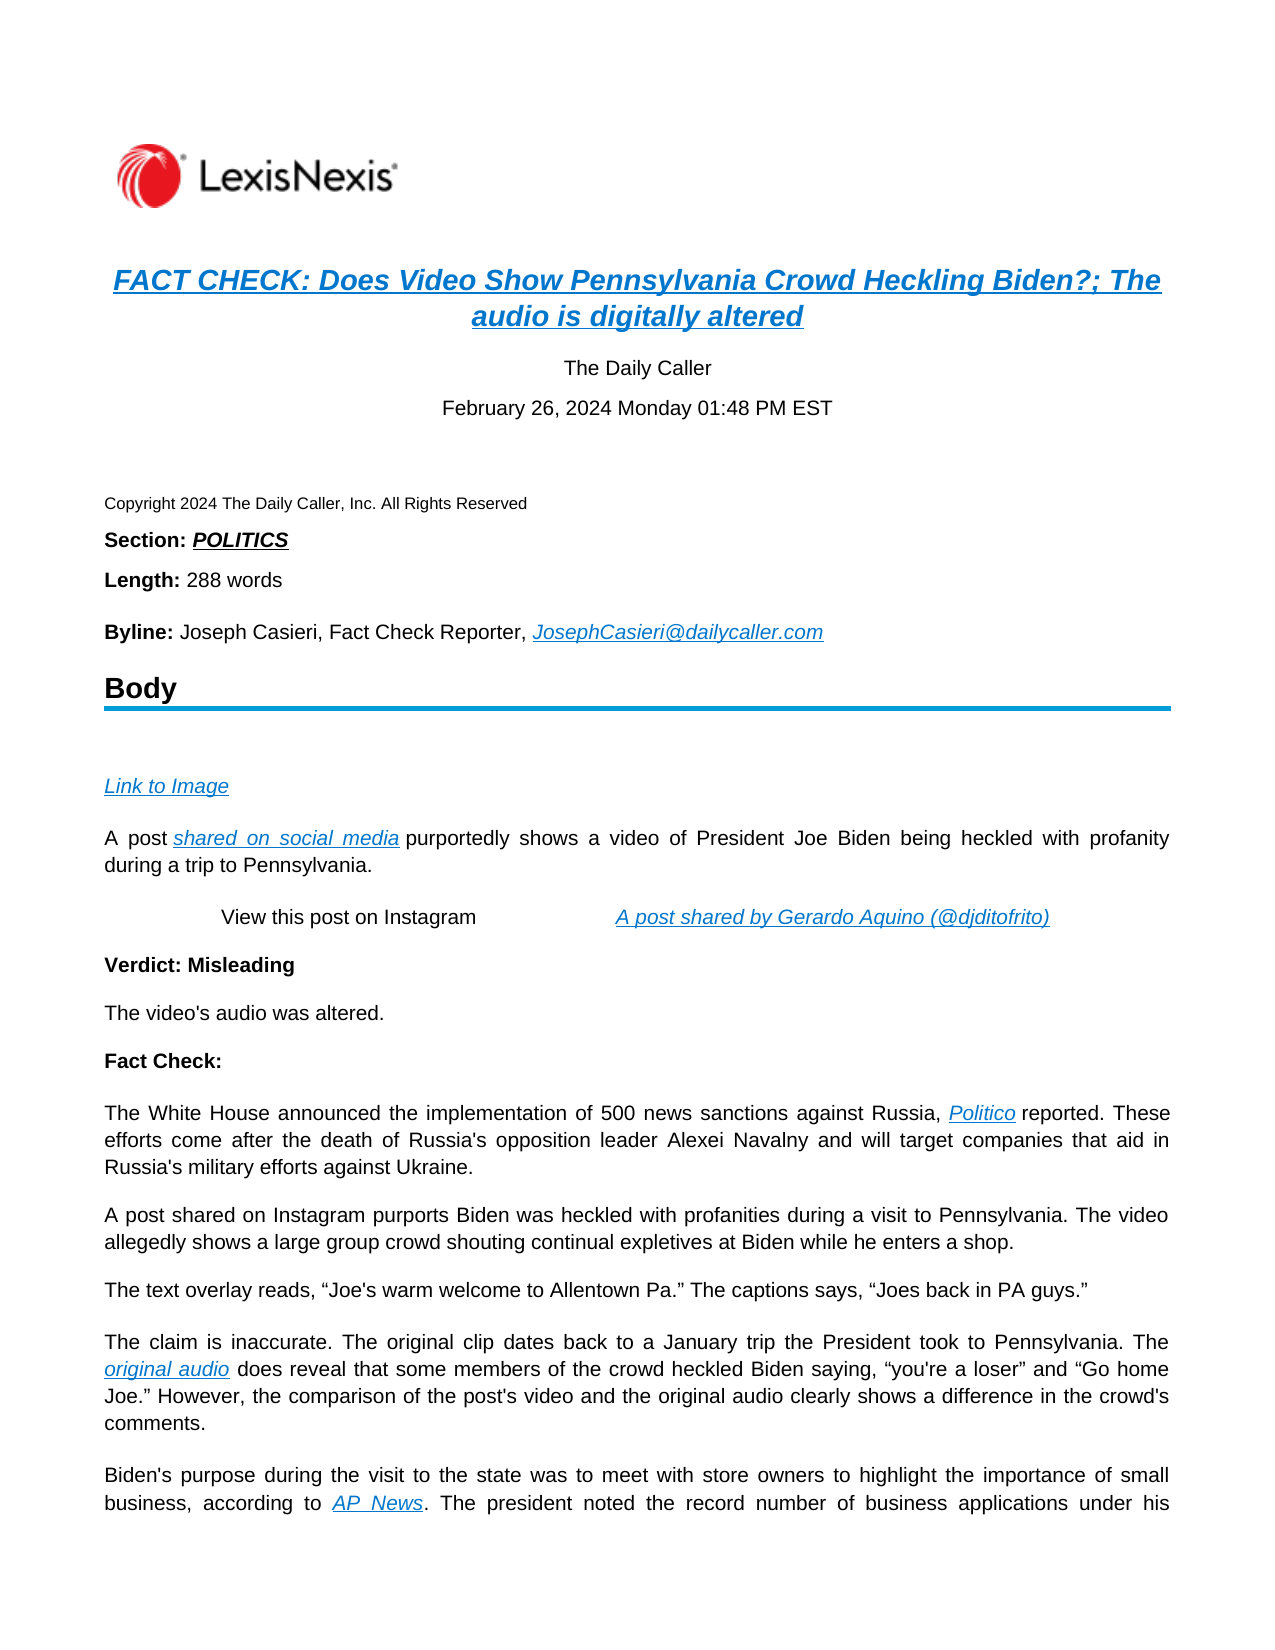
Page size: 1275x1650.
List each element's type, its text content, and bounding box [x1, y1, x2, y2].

text Section: POLITICS [104, 525, 1171, 552]
text The video's audio was altered. [104, 998, 1171, 1025]
text Copyright 2024 The Daily Caller, Inc. All Rights Reserved [104, 461, 1171, 513]
text View this post on Instagram A post shared by Gerardo Aquino (@djditofrito) [146, 902, 1171, 929]
text The White House announced the implementation of 500 news sanctions against Russia, Politico reported. These efforts come after the death of Russia's opposition leader Alexei Navalny and will target companies that aid in Russia's military efforts against Ukraine. [104, 1098, 1171, 1179]
text Link to Image [104, 771, 1171, 798]
text A post shared on social media purportedly shows a video of President Joe Biden being heckled with profanity during a trip to Pennsylvania. [104, 823, 1171, 877]
picture [104, 144, 412, 208]
text Length: 288 words [104, 565, 1171, 592]
text The text overlay reads, “Joe's warm welcome to Allentown Pa.” The captions says, “Joes back in PA guys.” [104, 1275, 1171, 1302]
text A post shared on Instagram purports Biden was heckled with profanities during a visit to Pennsylvania. The video allegedly shows a large group crowd shouting continual expletives at Biden while he enters a shop. [104, 1200, 1171, 1254]
text The Daily Caller [104, 353, 1171, 380]
text February 26, 2024 Monday 01:48 PM EST [104, 393, 1171, 420]
text Verdict: Misleading [104, 950, 1171, 977]
text The claim is inaccurate. The original clip dates back to a January trip the President took to Pennsylvania. The original audio does reveal that some members of the crowd heckled Biden saying, “you're a loser” and “Go home Joe.” However, the comparison of the post's video and the original audio clearly shows a difference in the crowd's comments. [104, 1327, 1171, 1435]
text Fact Check: [104, 1046, 1171, 1073]
text Body [104, 669, 1171, 704]
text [104, 1460, 1171, 1514]
text Byline: Joseph Casieri, Fact Check Reporter, JosephCasieri@dailycaller.com [104, 617, 1171, 644]
subtitle FACT CHECK: Does Video Show Pennsylvania Crowd Heckling Biden?; The audio is digitally altered [104, 261, 1171, 332]
